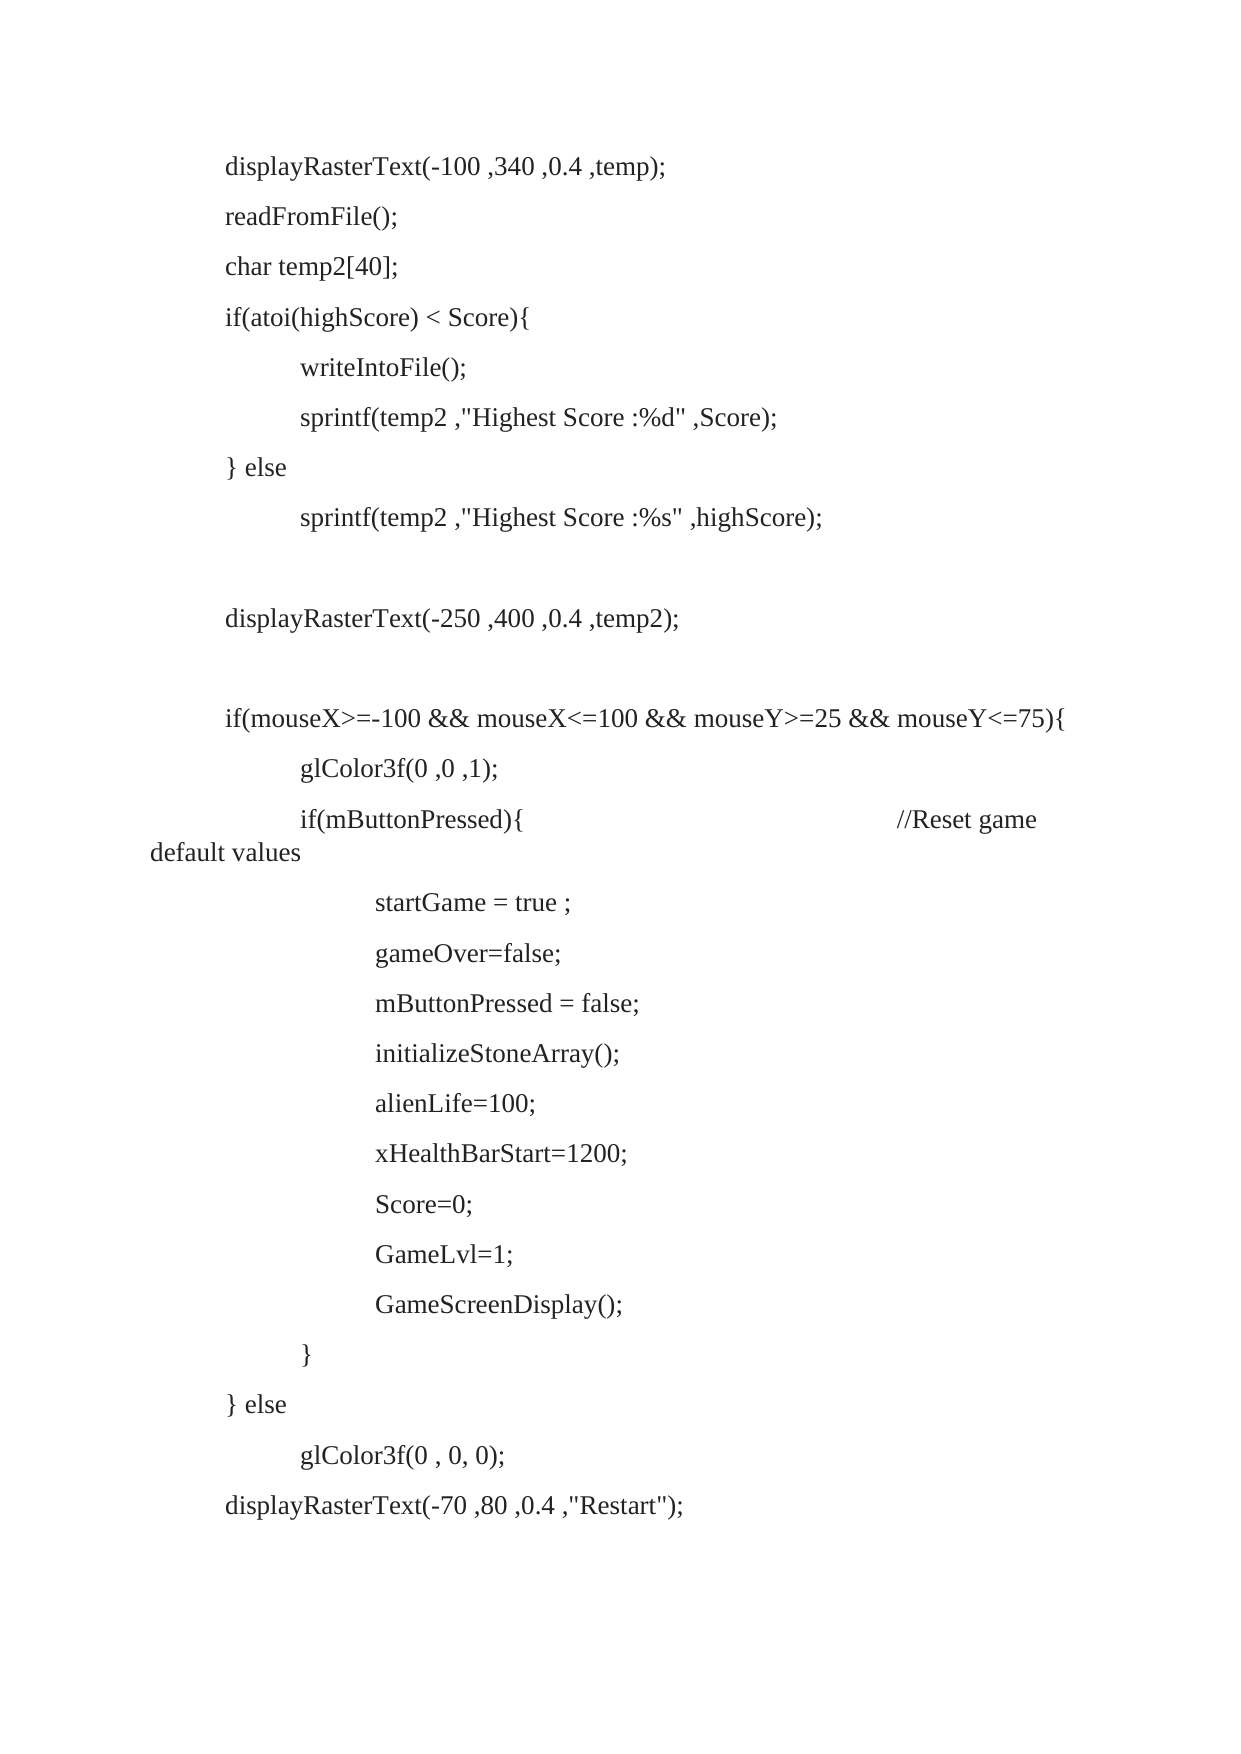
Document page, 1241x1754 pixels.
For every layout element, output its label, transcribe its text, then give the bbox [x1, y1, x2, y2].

text xHealthBarStart=1200; [150, 1137, 1090, 1169]
text if(atoi(highScore) < Score){ [150, 301, 1090, 332]
text if(mButtonPressed){ //Reset game default values [150, 803, 1090, 867]
text char temp2[40]; [150, 250, 1090, 282]
text glColor3f(0 , 0, 0); [150, 1439, 1090, 1470]
text startGame = true ; [150, 886, 1090, 918]
text initializeStoneArray(); [150, 1037, 1090, 1068]
text displayRasterText(-250 ,400 ,0.4 ,temp2); [150, 602, 1090, 633]
text } [150, 1338, 1090, 1369]
text glColor3f(0 ,0 ,1); [150, 752, 1090, 784]
text } else [150, 1388, 1090, 1420]
text Score=0; [150, 1188, 1090, 1219]
text gameOver=false; [150, 937, 1090, 968]
text sprintf(temp2 ,"Highest Score :%d" ,Score); [150, 401, 1090, 432]
text mButtonPressed = false; [150, 987, 1090, 1018]
text if(mouseX>=-100 && mouseX<=100 && mouseY>=25 && mouseY<=75){ [150, 702, 1090, 733]
text displayRasterText(-70 ,80 ,0.4 ,"Restart"); [150, 1489, 1090, 1520]
text GameLvl=1; [150, 1238, 1090, 1269]
text sprintf(temp2 ,"Highest Score :%s" ,highScore); [150, 501, 1090, 533]
text readFromFile(); [150, 200, 1090, 231]
text GameScreenDisplay(); [150, 1288, 1090, 1319]
text alienLife=100; [150, 1087, 1090, 1118]
text displayRasterText(-100 ,340 ,0.4 ,temp); [150, 150, 1090, 181]
text writeIntoFile(); [150, 351, 1090, 382]
text } else [150, 451, 1090, 482]
